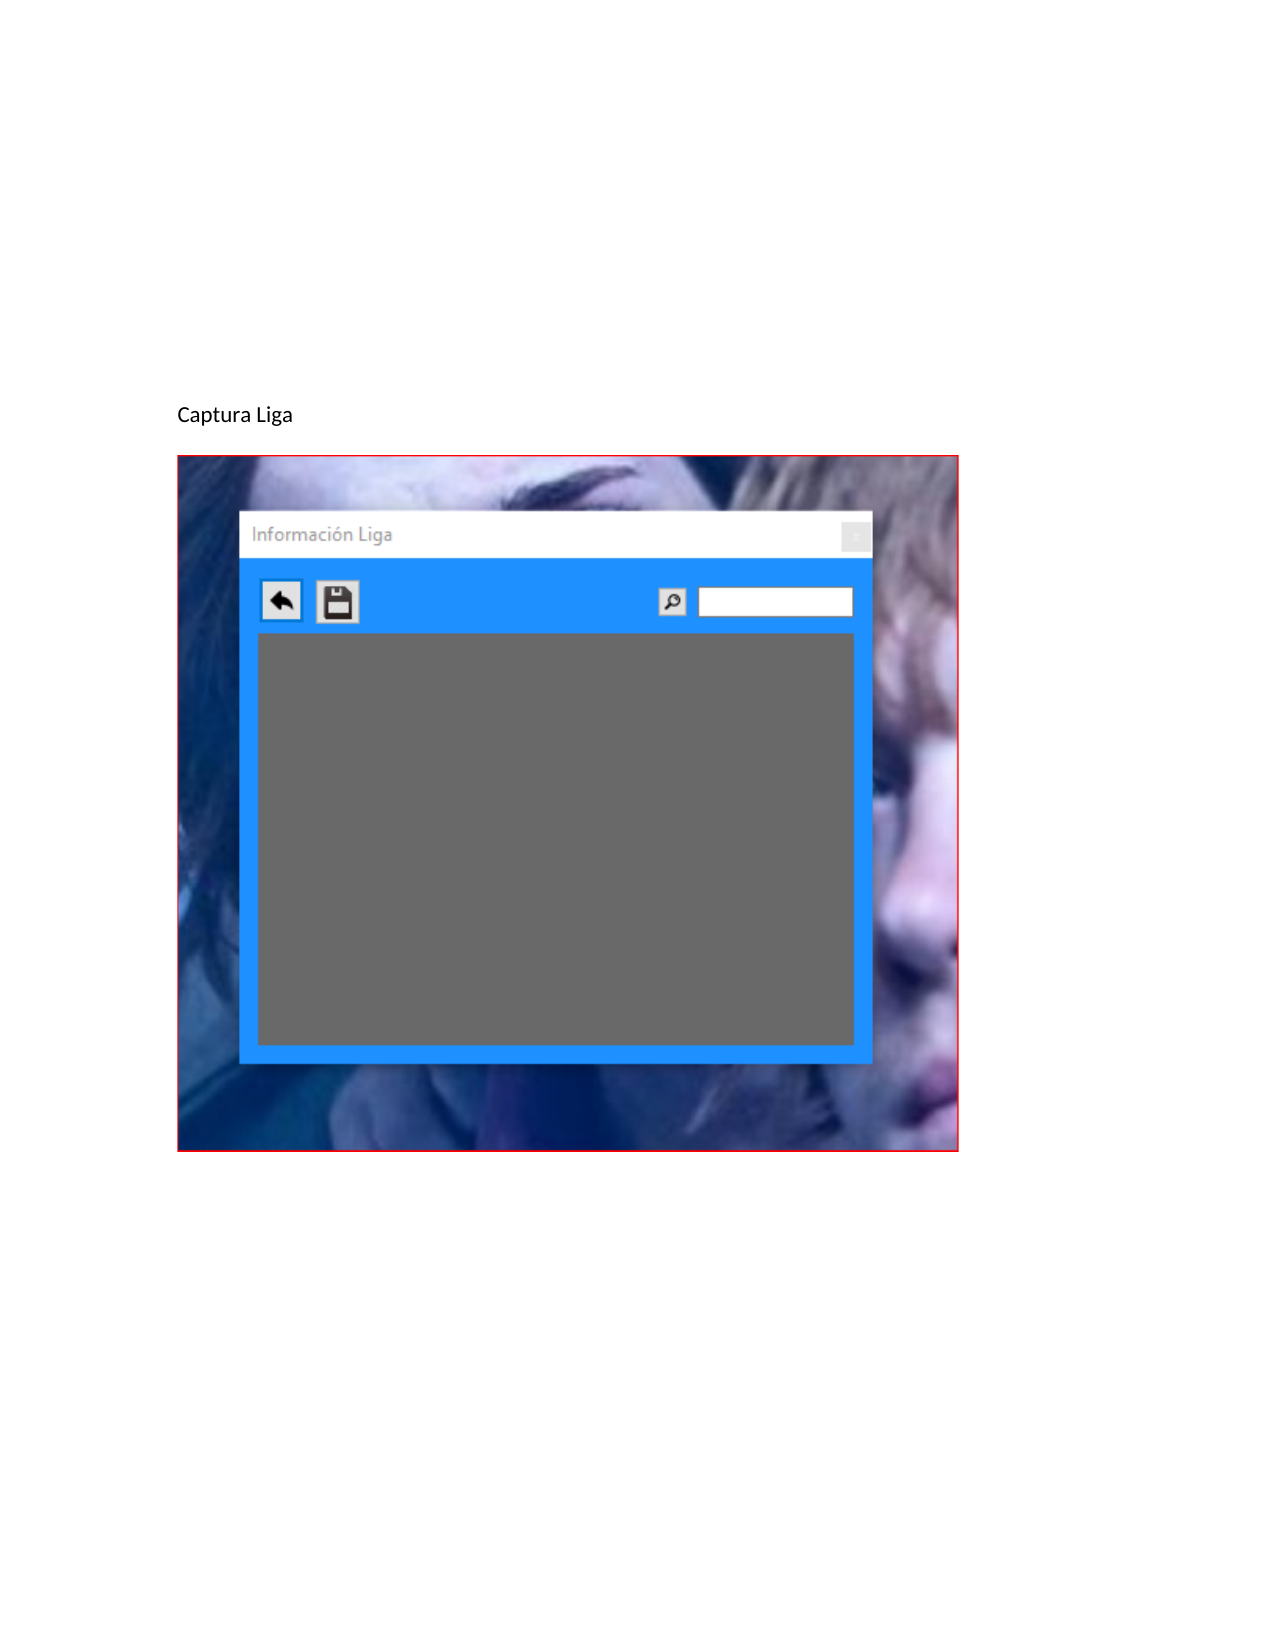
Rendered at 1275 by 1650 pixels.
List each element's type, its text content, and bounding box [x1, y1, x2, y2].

text Captura Liga [177, 400, 1098, 428]
picture [177, 455, 959, 1152]
